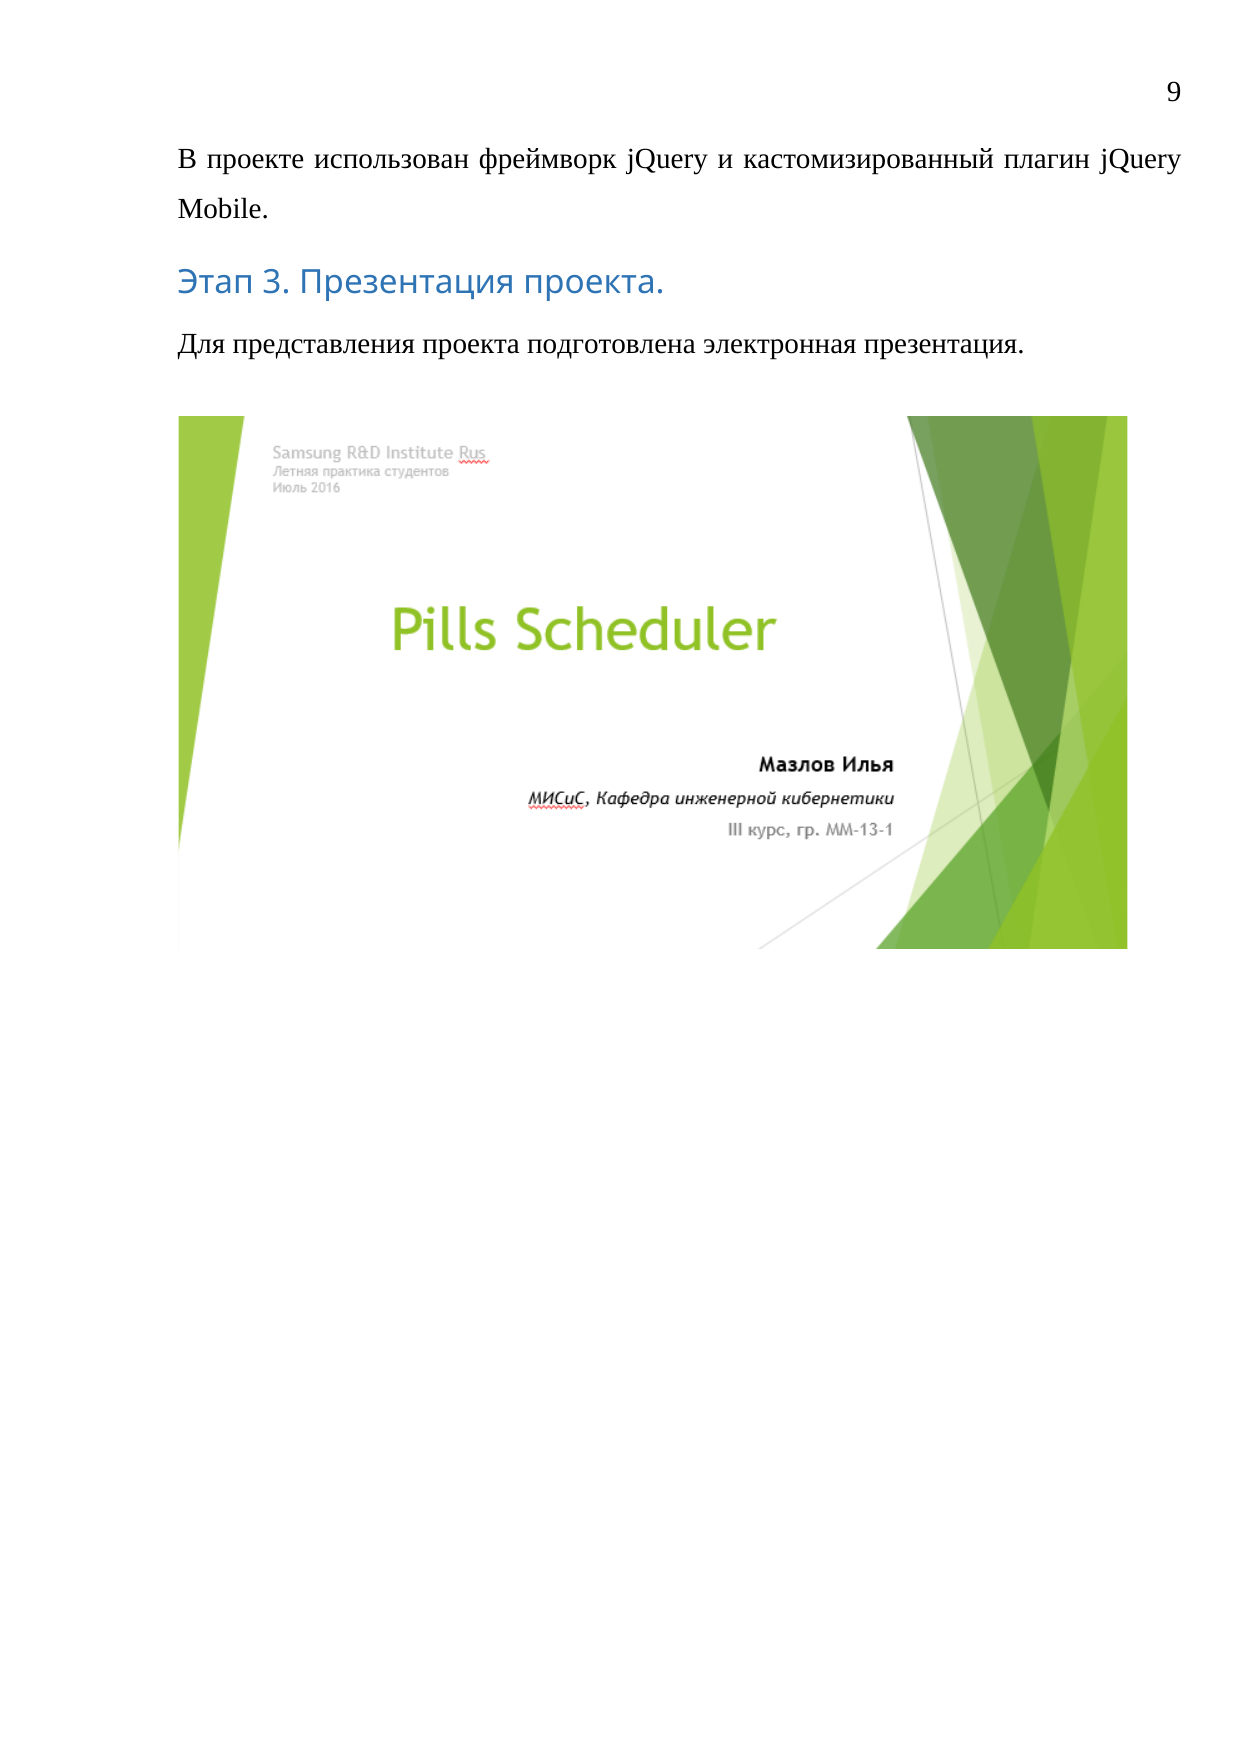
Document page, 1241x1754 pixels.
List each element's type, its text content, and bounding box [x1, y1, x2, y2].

subtitle Этап 3. Презентация проекта. [177, 258, 1181, 304]
text Для представления проекта подготовлена электронная презентация. [177, 326, 1181, 360]
text В проекте использован фреймворк jQuery и кастомизированный плагин jQuery Mobile. [177, 141, 1181, 225]
picture [177, 416, 1127, 949]
